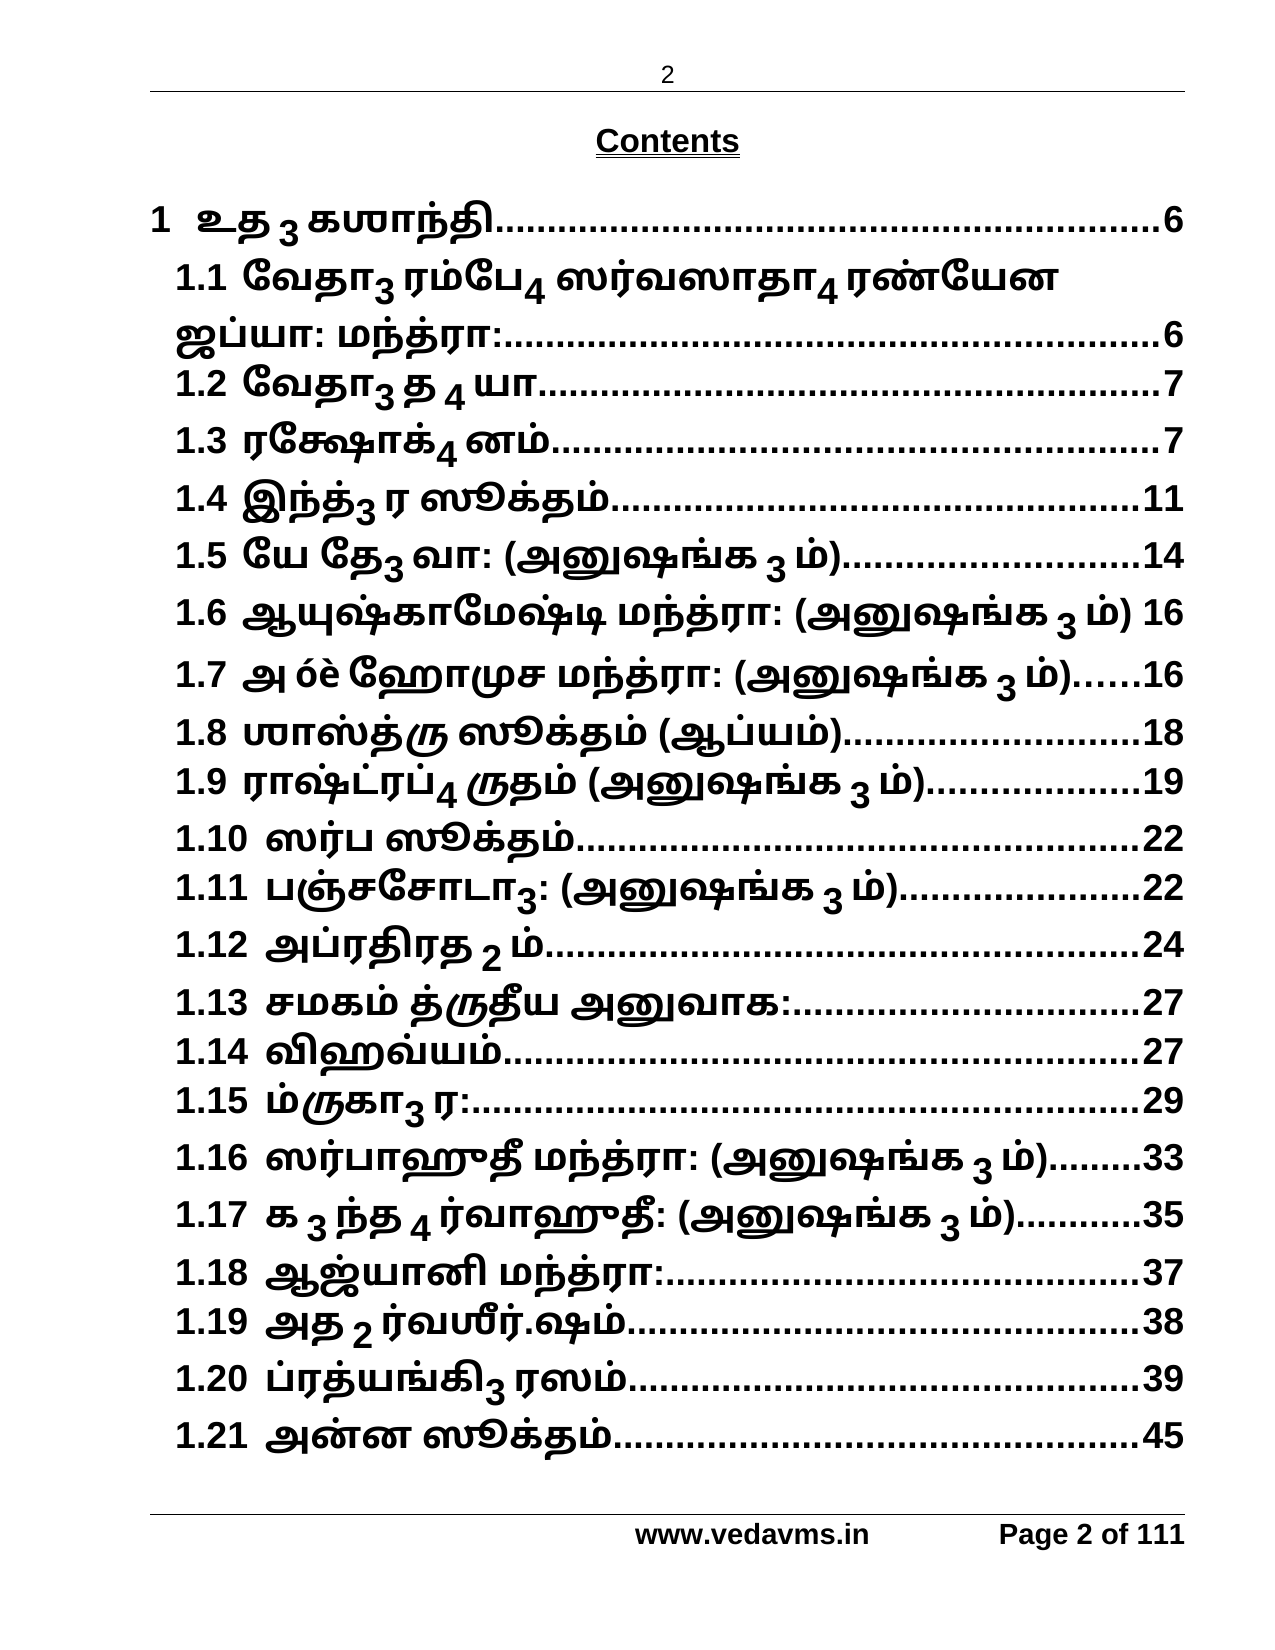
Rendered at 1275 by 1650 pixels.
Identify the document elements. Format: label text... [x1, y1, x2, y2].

text 1.19 அத2ர்வஶீர்.ஷம் 38 [175, 1299, 1185, 1356]
text 1.16 ஸர்பாஹுதீ மந்த்ரா: (அனுஷங்க3ம்) 33 [175, 1135, 1185, 1192]
text 1.6 ஆயுஷ்காமேஷ்டி மந்த்ரா: (அனுஷங்க3ம்) 16 [175, 590, 1185, 648]
text 1.10 ஸர்ப ஸூக்தம் 22 [175, 816, 1185, 865]
text 1.9 ராஷ்ட்ரப்4ருதம் (அனுஷங்க3ம்) 19 [175, 759, 1185, 816]
text 1.4 இந்த்3ர ஸூக்தம் 11 [175, 476, 1185, 533]
text 1.1 வேதா3ரம்பே4 ஸர்வஸாதா4ரண்யேன ஜப்யா: மந்த்ரா: 6 [175, 255, 1185, 361]
text 1.13 சமகம் த்ருதீய அனுவாக: 27 [175, 980, 1185, 1029]
text 1.5 யே தே3வா: (அனுஷங்க3ம்) 14 [175, 533, 1185, 590]
text 1.11 பஞ்சசோடா3: (அனுஷங்க3ம்) 22 [175, 865, 1185, 922]
text 1.3 ரக்ஷோக்4னம் 7 [175, 418, 1185, 476]
text 1.20 ப்ரத்யங்கி3ரஸம் 39 [175, 1356, 1185, 1413]
text 1.21 அன்ன ஸூக்தம் 45 [175, 1413, 1185, 1462]
text 1.12 அப்ரதிரத2ம் 24 [175, 922, 1185, 980]
text 1.7 அóèஹோமுச மந்த்ரா: (அனுஷங்க3ம்) 16 [175, 648, 1185, 710]
text 1.14 விஹவ்யம் 27 [175, 1029, 1185, 1078]
text 1.8 ஶாஸ்த்ரு ஸூக்தம் (ஆப்யம்) 18 [175, 710, 1185, 759]
text 1.15 ம்ருகா3ர: 29 [175, 1078, 1185, 1135]
text 1 உத3கஶாந்தி 6 [150, 197, 1185, 255]
text Contents [150, 121, 1185, 159]
text 1.17 க3ந்த4ர்வாஹுதீ: (அனுஷங்க3ம்) 35 [175, 1192, 1185, 1250]
text 1.18 ஆஜ்யானி மந்த்ரா: 37 [175, 1250, 1185, 1299]
text 1.2 வேதா3த4யா 7 [175, 361, 1185, 418]
